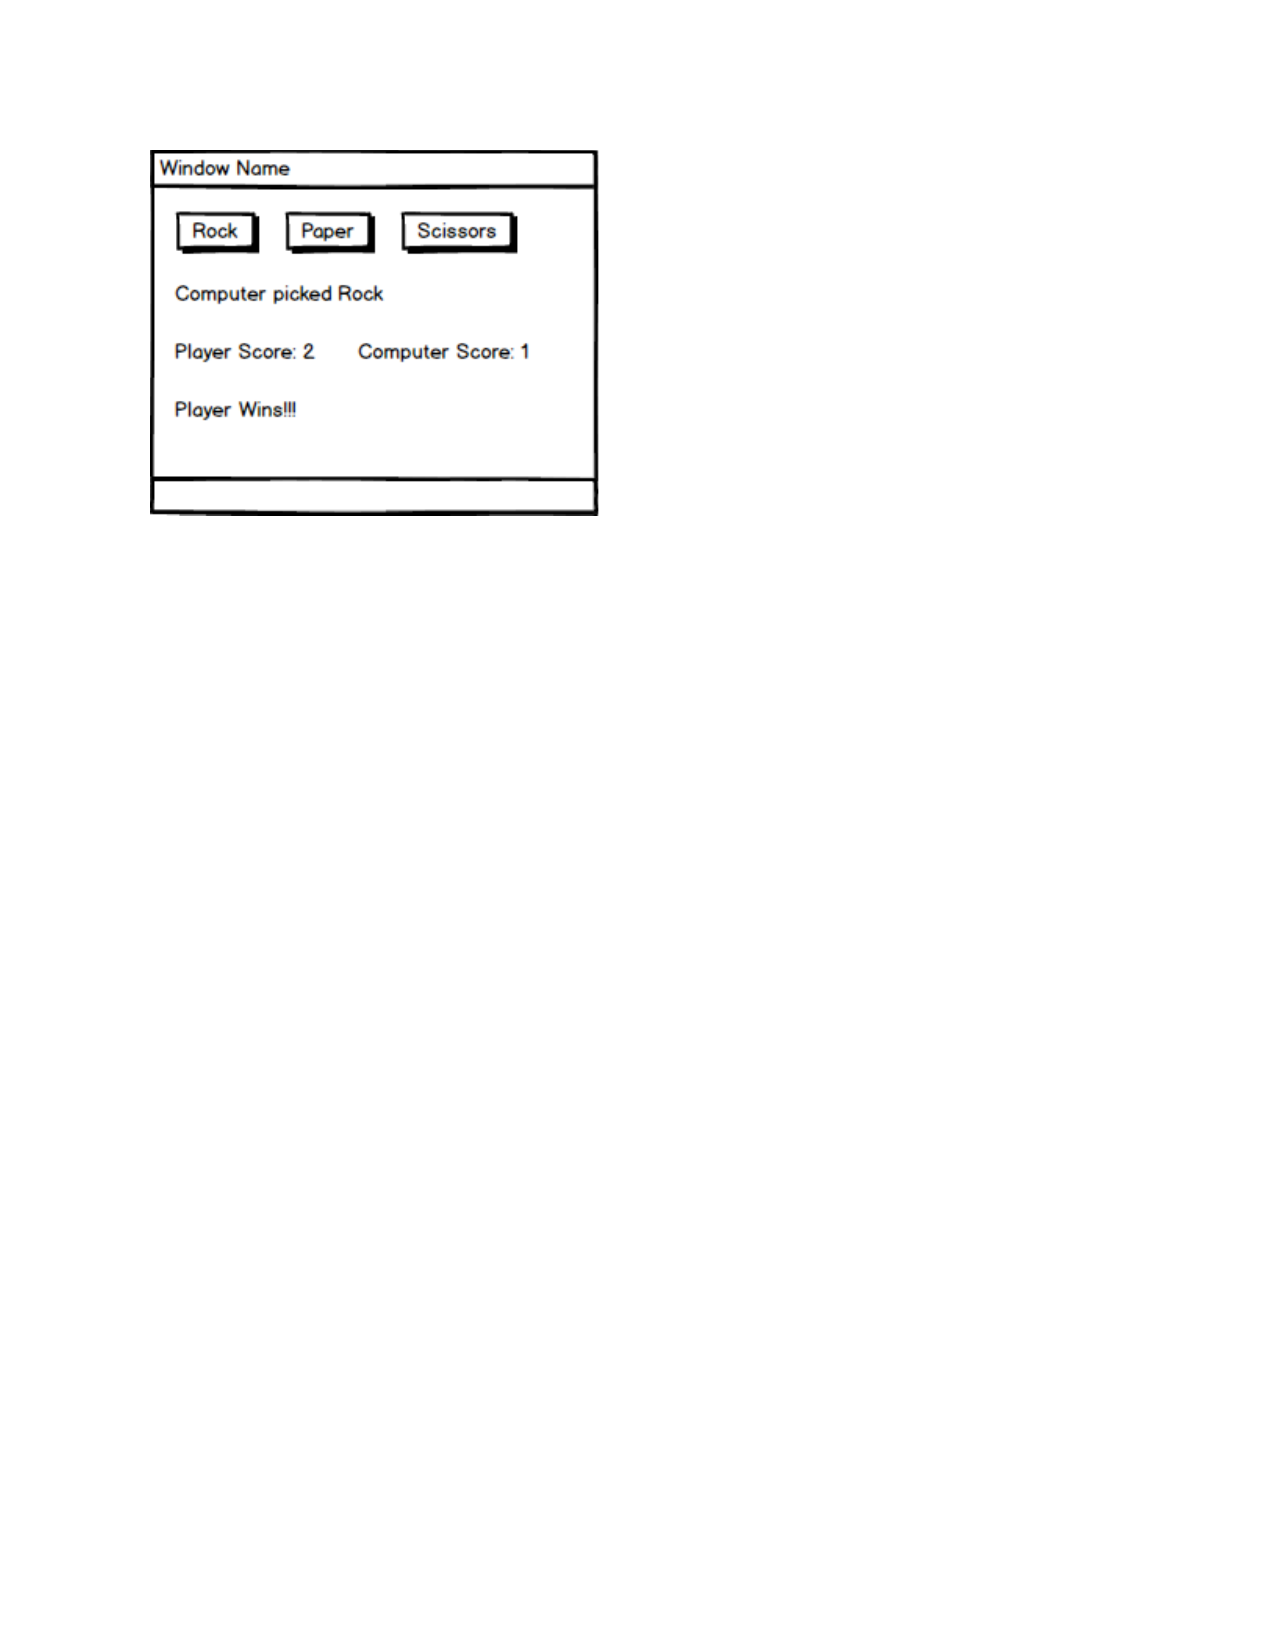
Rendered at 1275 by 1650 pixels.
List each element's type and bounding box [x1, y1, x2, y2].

picture [150, 150, 599, 516]
